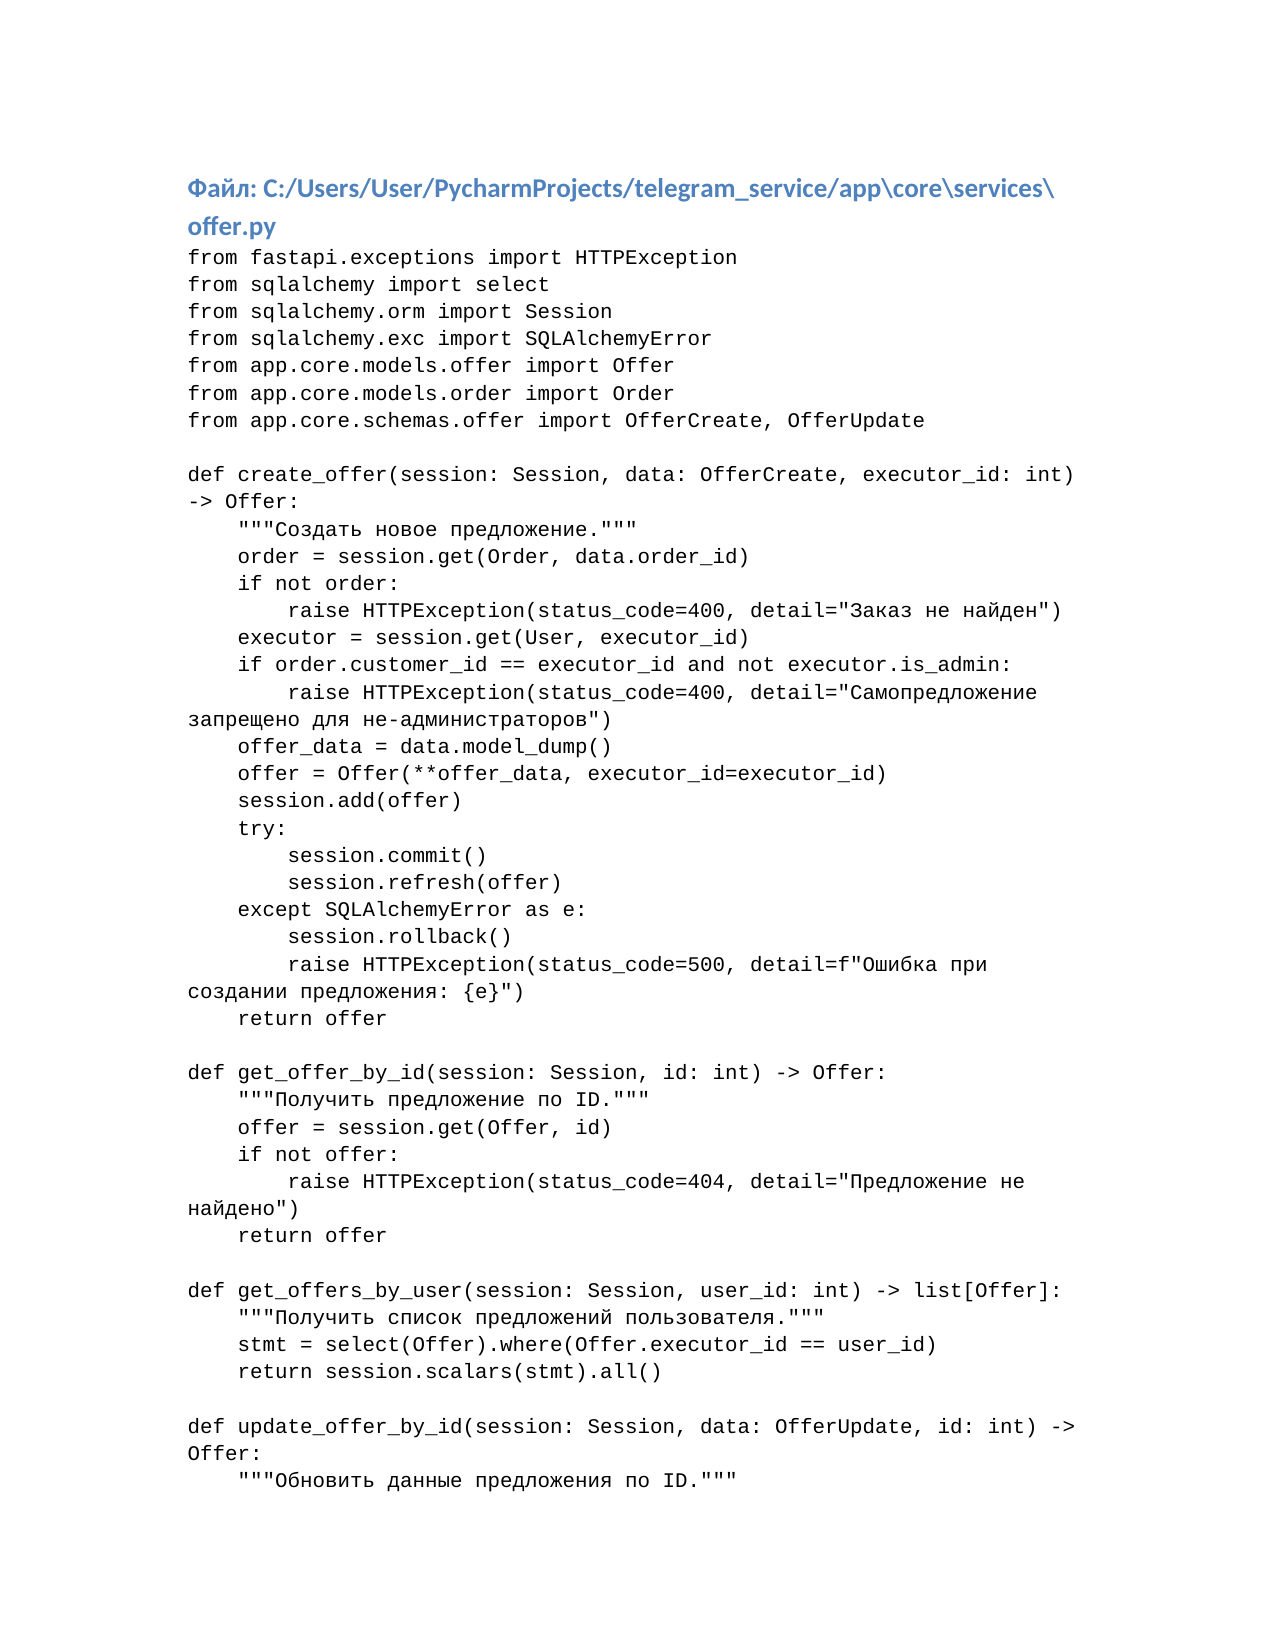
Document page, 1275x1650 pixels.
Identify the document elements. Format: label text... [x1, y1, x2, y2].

subtitle Файл: C:/Users/User/PycharmProjects/telegram_service/app\core\services\offer.py [187, 171, 1087, 242]
